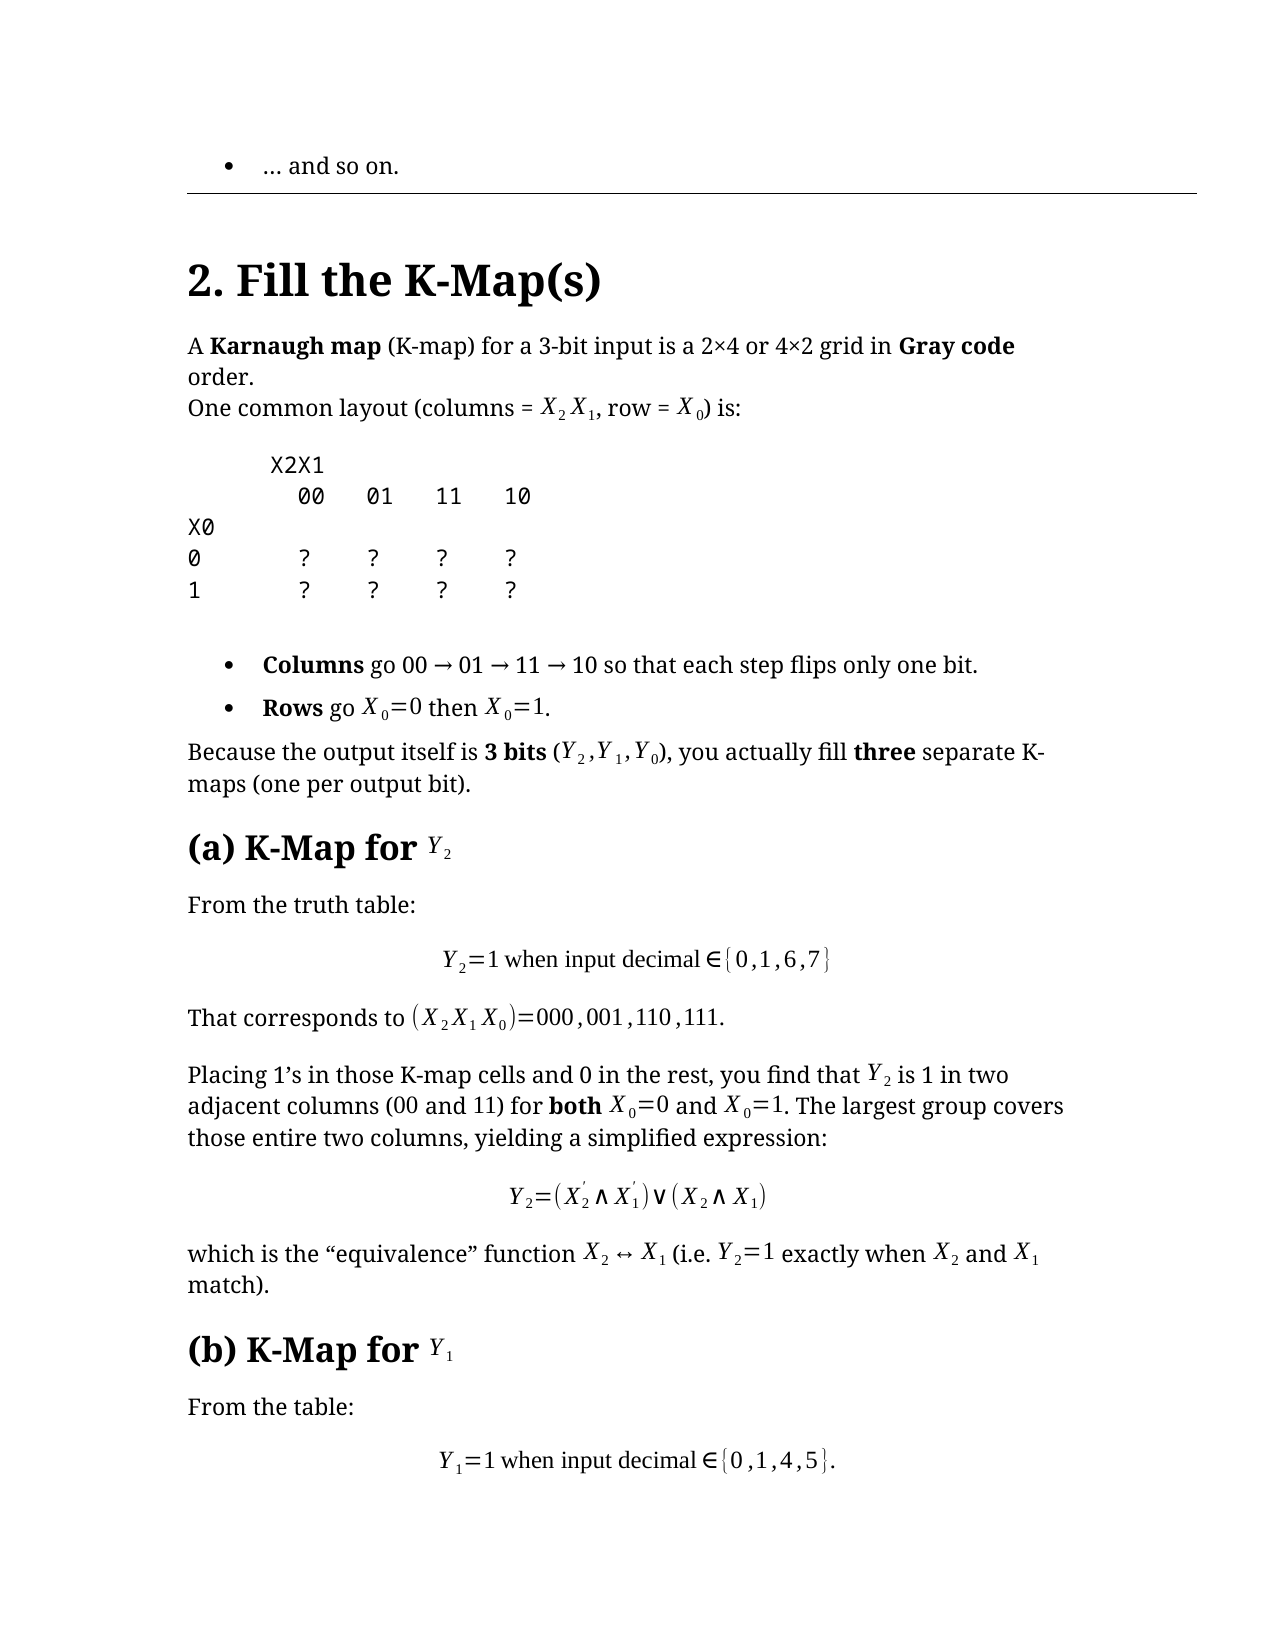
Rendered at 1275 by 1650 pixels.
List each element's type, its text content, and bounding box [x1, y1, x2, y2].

text (a) K‐Map for [187, 824, 1087, 871]
text which is the “equivalence” function (i.e. exactly when and match). [187, 1238, 1087, 1300]
text That corresponds to [187, 1002, 1087, 1034]
text Because the output itself is 3 bits (), you actually fill three separate K‐maps (one per output bit). [187, 736, 1087, 799]
text From the table: [187, 1391, 1087, 1422]
list Columns go 00 → 01 → 11 → 10 so that each step flips only one bit. [225, 649, 1087, 680]
list Rows go then . [225, 692, 1087, 724]
text 2. Fill the K‐Map(s) [187, 250, 1087, 309]
text Placing 1’s in those K‐map cells and 0 in the rest, you find that is 1 in two adjacent columns ( and ) for both and . The largest group covers those entire two columns, yielding a simplified expression: [187, 1059, 1087, 1153]
text A Karnaugh map (K‐map) for a 3‐bit input is a 2×4 or 4×2 grid in Gray code order. One common layout (columns = , row = ) is: [187, 330, 1087, 424]
text From the truth table: [187, 889, 1087, 921]
text (b) K‐Map for [187, 1325, 1087, 1372]
list … and so on. [225, 150, 1087, 181]
